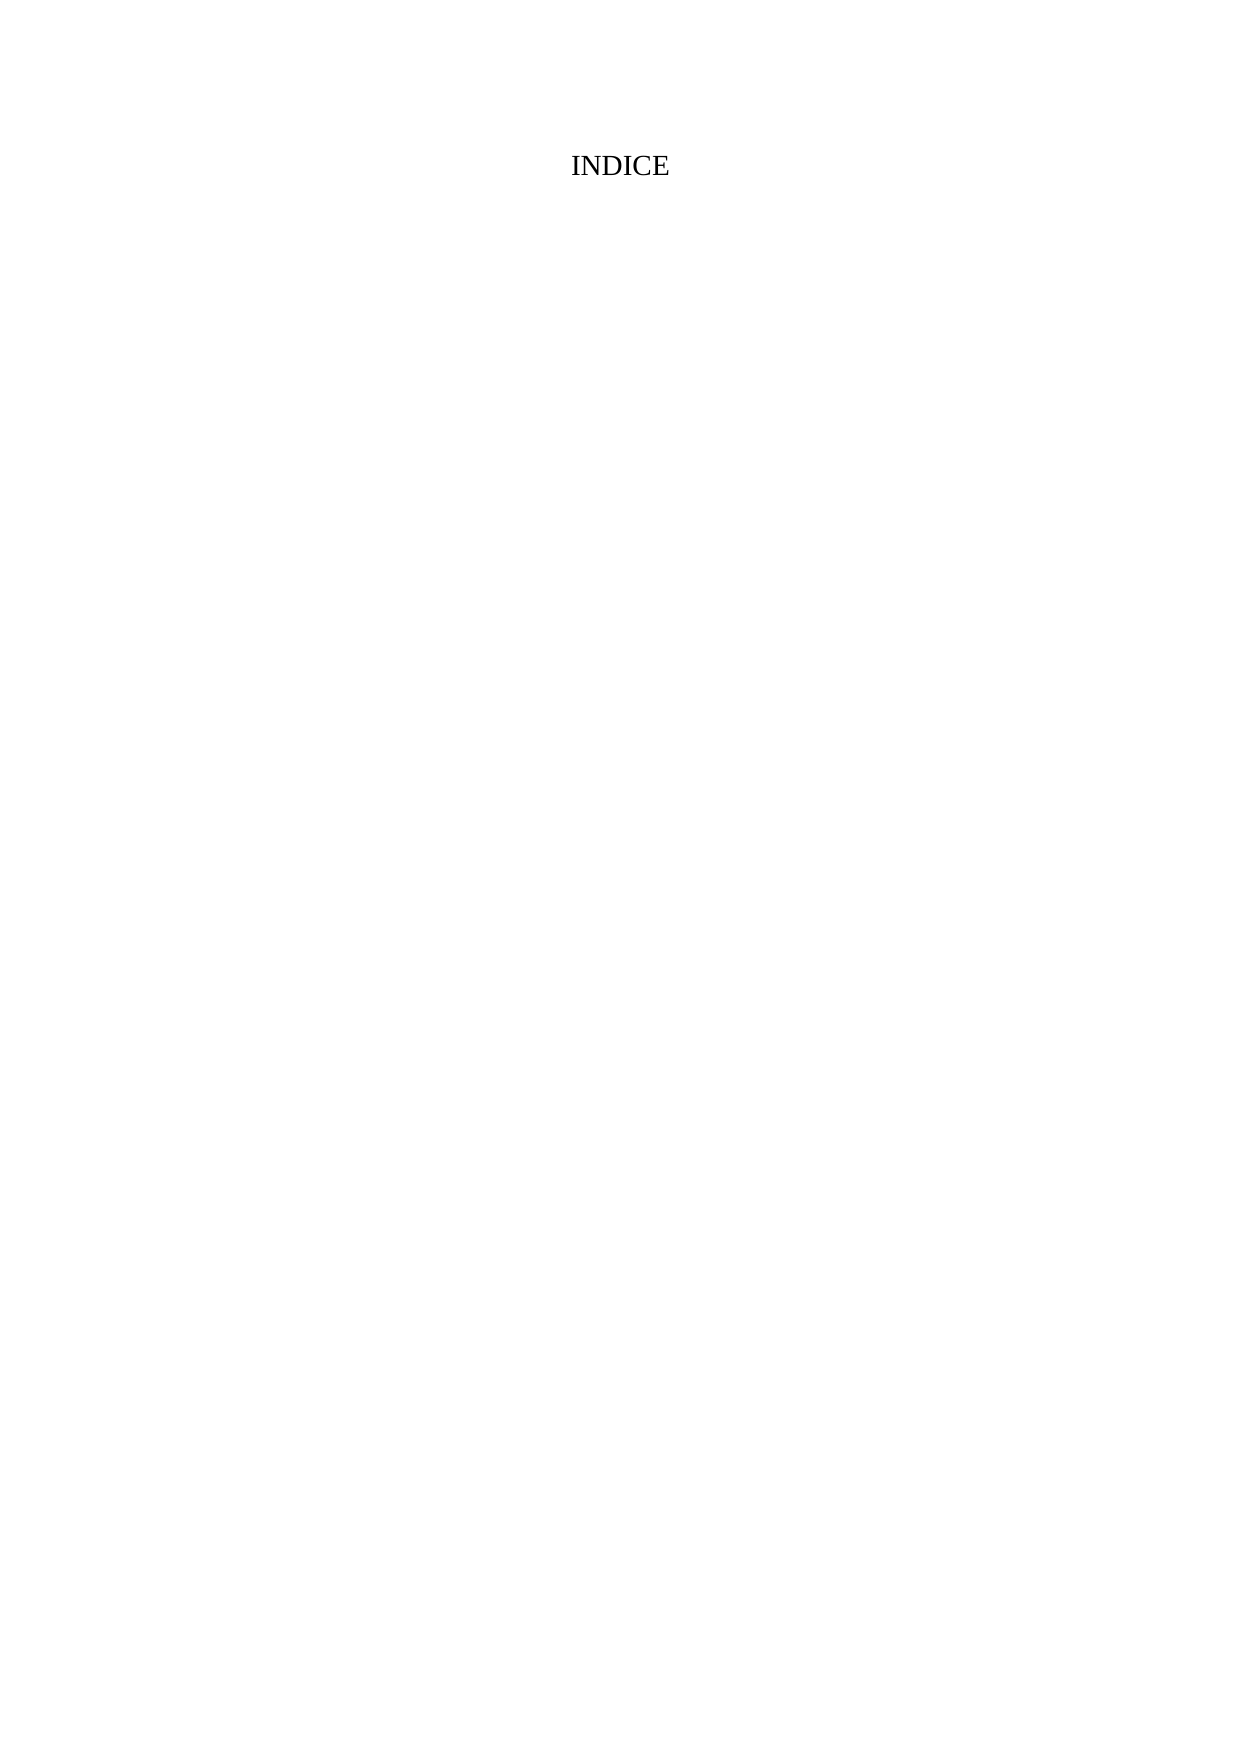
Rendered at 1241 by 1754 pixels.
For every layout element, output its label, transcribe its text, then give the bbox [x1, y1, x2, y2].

text INDICE [118, 148, 1122, 181]
